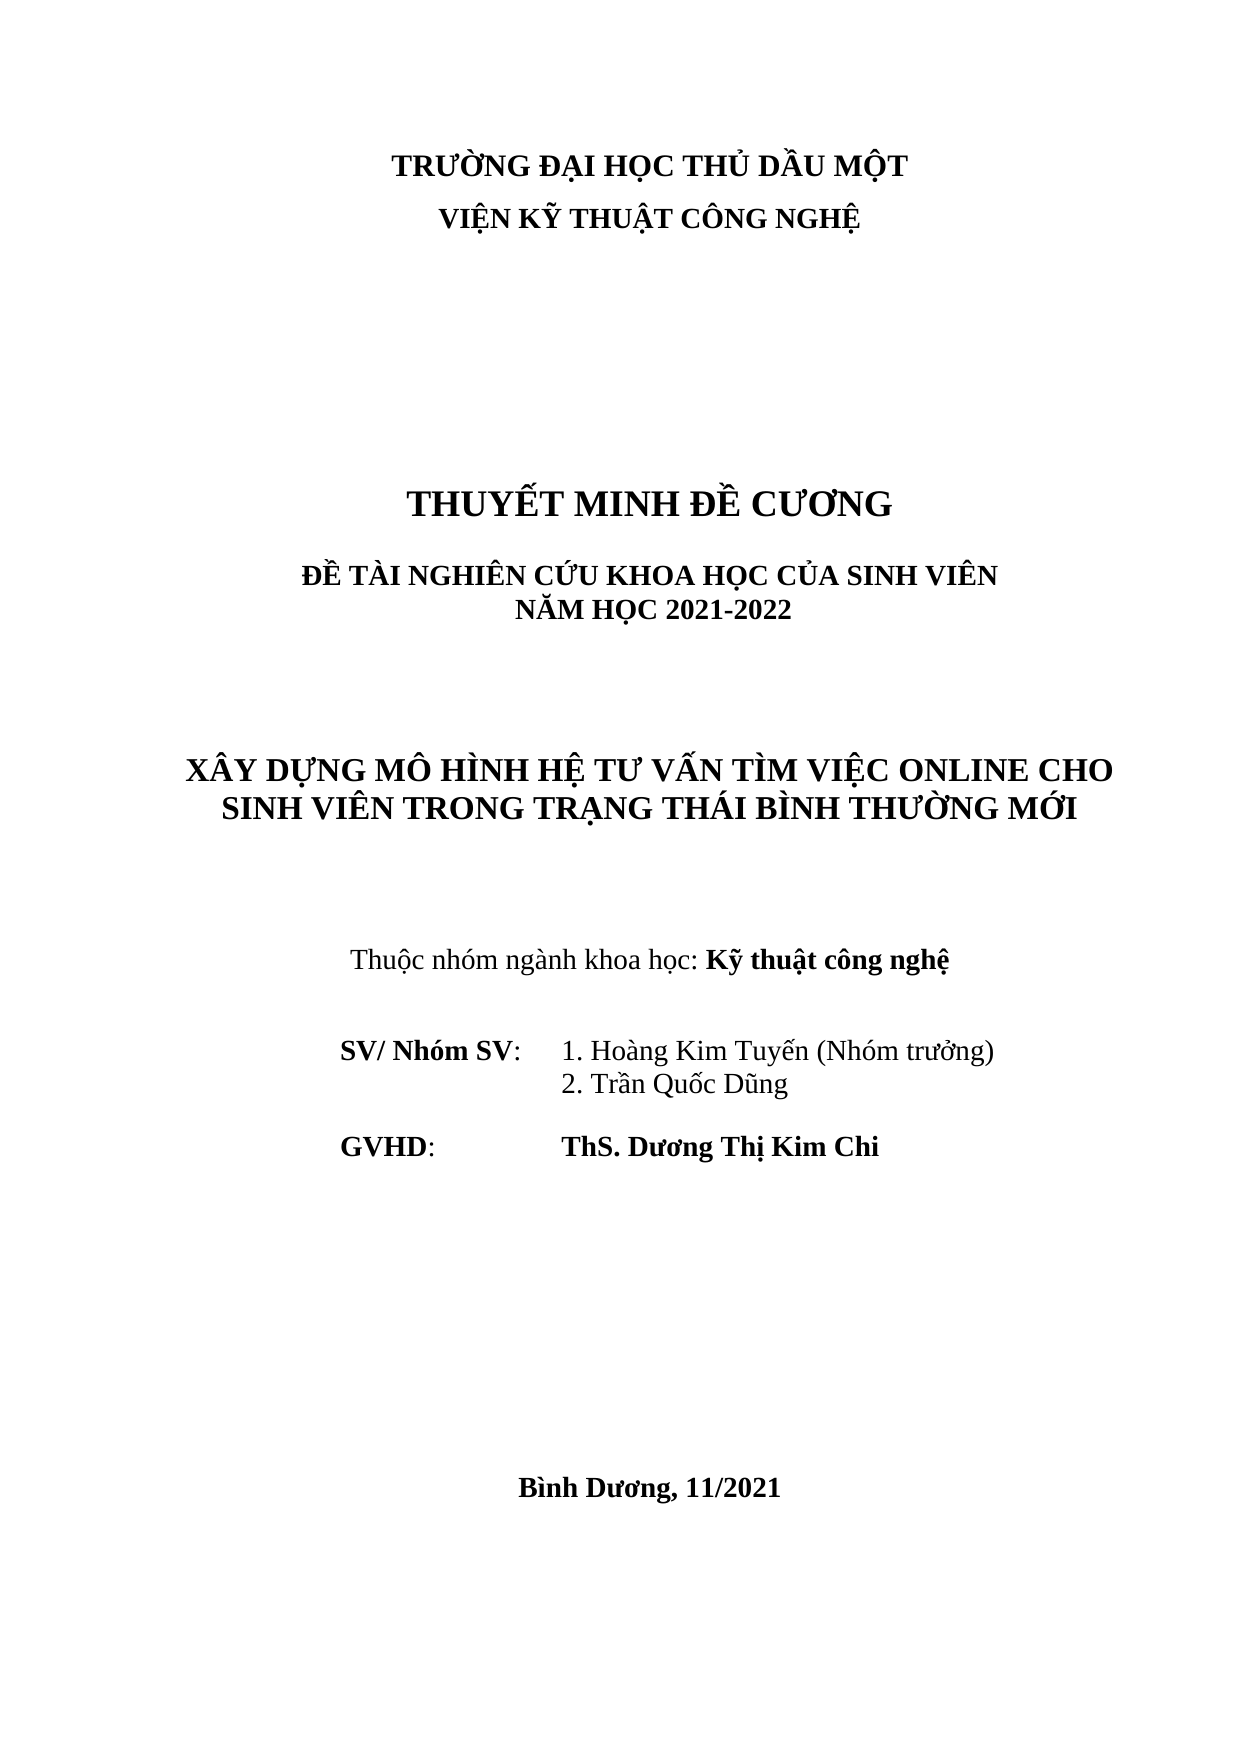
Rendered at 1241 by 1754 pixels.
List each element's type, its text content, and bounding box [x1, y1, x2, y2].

text Thuộc nhóm ngành khoa học: Kỹ thuật công nghệ [177, 942, 1122, 975]
text THUYẾT MINH ĐỀ CƯƠNG [177, 482, 1122, 525]
text NĂM HỌC 2021-2022 [177, 592, 1122, 626]
text VIỆN KỸ THUẬT CÔNG NGHỆ [177, 202, 1122, 235]
text TRƯỜNG ĐẠI HỌC THỦ DẦU MỘT [177, 148, 1122, 184]
text SV/ Nhóm SV: 1. Hoàng Kim Tuyến (Nhóm trưởng) [177, 1033, 1122, 1066]
text ĐỀ TÀI NGHIÊN CỨU KHOA HỌC CỦA SINH VIÊN [177, 558, 1122, 592]
text Bình Dương, 11/2021 [177, 1470, 1122, 1504]
text 2. Trần Quốc Dũng [177, 1066, 1122, 1100]
text XÂY DỰNG MÔ HÌNH HỆ TƯ VẤN TÌM VIỆC ONLINE CHO SINH VIÊN TRONG TRẠNG THÁI BÌNH THƯỜNG MỚI [177, 750, 1122, 827]
text GVHD: ThS. Dương Thị Kim Chi [177, 1129, 1122, 1162]
